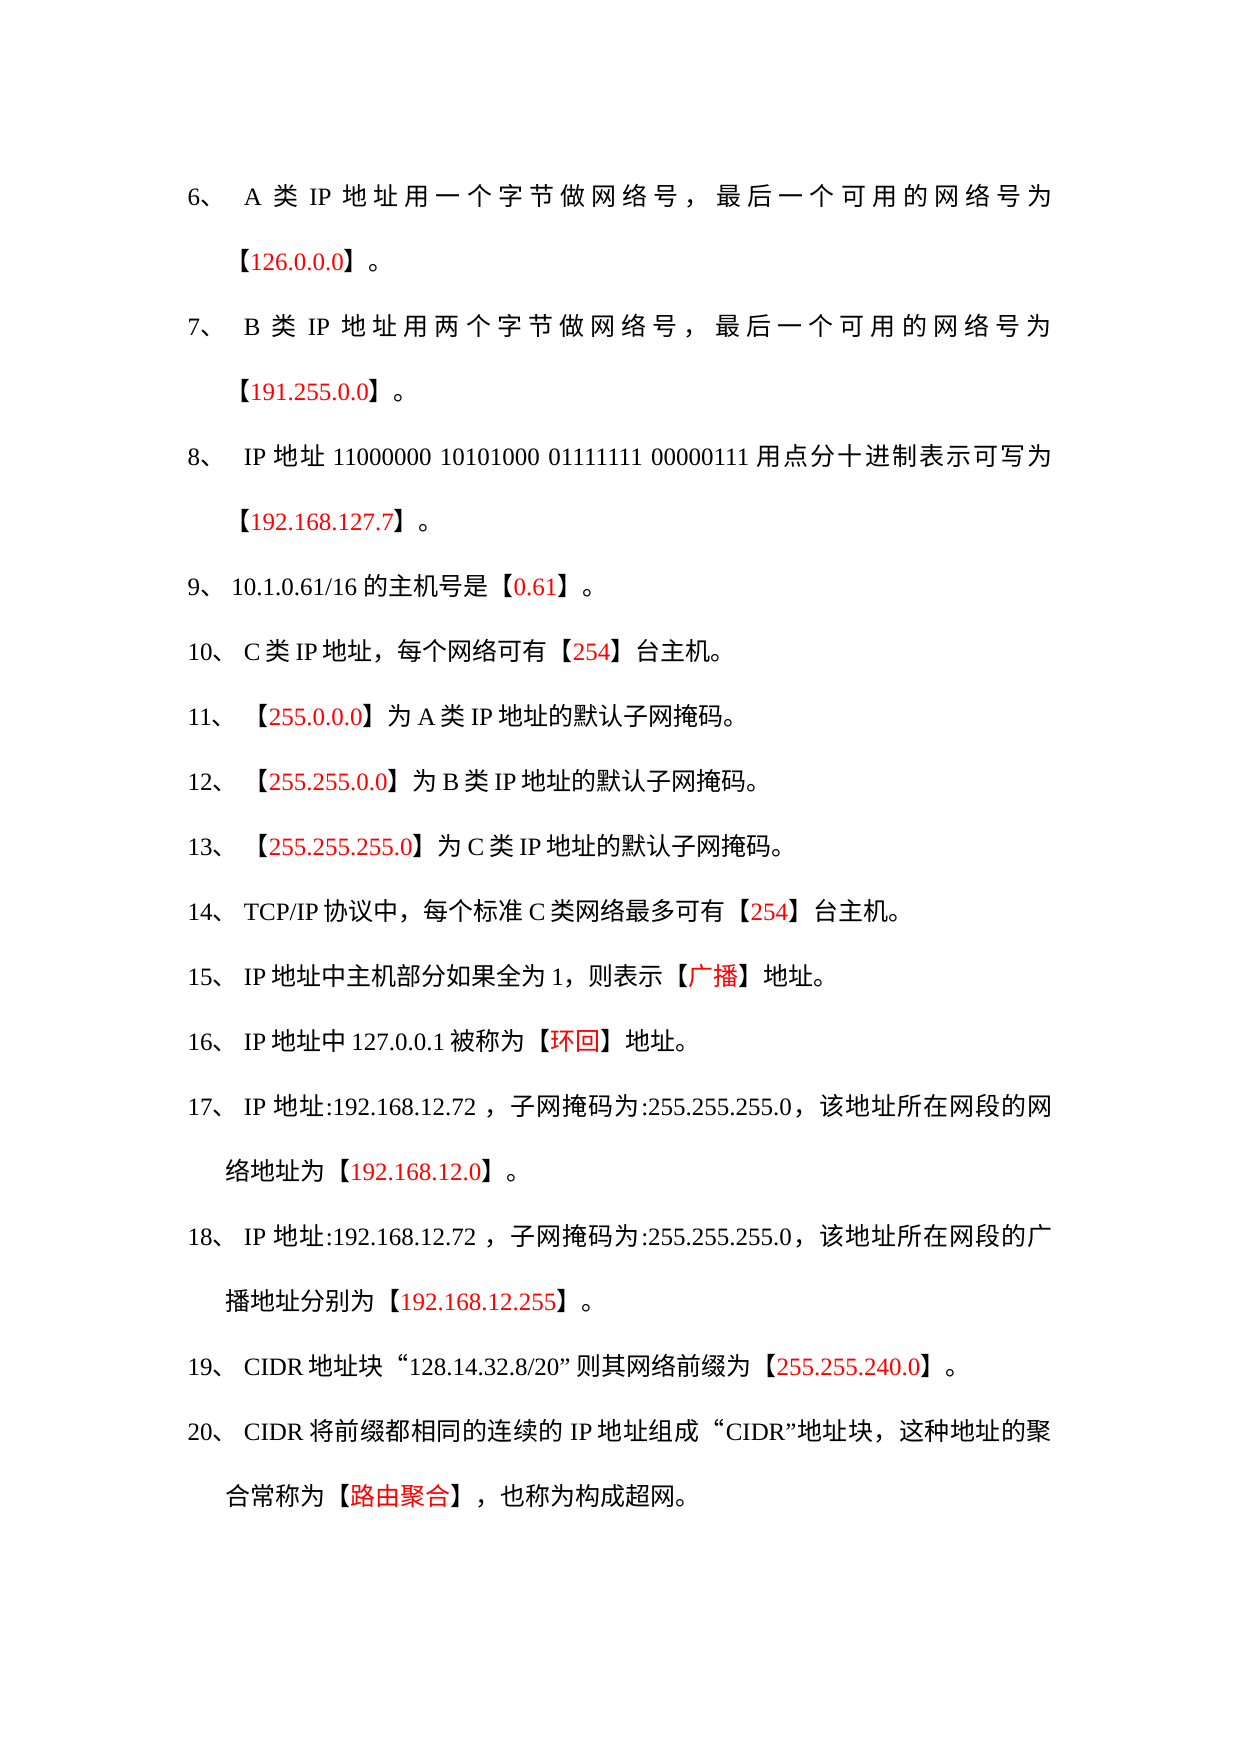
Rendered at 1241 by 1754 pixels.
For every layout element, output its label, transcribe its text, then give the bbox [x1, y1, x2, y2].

list B类IP地址用两个字节做网络号，最后一个可用的网络号为【191.255.0.0】。 [187, 292, 1053, 422]
list IP地址11000000 10101000 01111111 00000111用点分十进制表示可写为【192.168.127.7】。 [187, 422, 1053, 552]
list 【255.0.0.0】为A类IP地址的默认子网掩码。 [187, 682, 1053, 747]
list IP地址中127.0.0.1被称为【环回】地址。 [187, 1007, 1053, 1072]
list A类IP地址用一个字节做网络号，最后一个可用的网络号为【126.0.0.0】。 [187, 162, 1053, 292]
list TCP/IP协议中，每个标准C类网络最多可有【254】台主机。 [187, 877, 1053, 942]
list CIDR将前缀都相同的连续的IP地址组成“CIDR”地址块，这种地址的聚合常称为【路由聚合】，也称为构成超网。 [187, 1397, 1053, 1527]
list IP 地址:192.168.12.72 ，子网掩码为:255.255.255.0，该地址所在网段的网络地址为【192.168.12.0】。 [187, 1072, 1053, 1202]
list 【255.255.0.0】为B类IP地址的默认子网掩码。 [187, 747, 1053, 812]
list CIDR地址块“128.14.32.8/20” 则其网络前缀为【255.255.240.0】。 [187, 1332, 1053, 1397]
list 10.1.0.61/16 的主机号是【0.61】。 [187, 552, 1053, 617]
list C类IP地址，每个网络可有【254】台主机。 [187, 617, 1053, 682]
list 【255.255.255.0】为C类IP地址的默认子网掩码。 [187, 812, 1053, 877]
list IP 地址:192.168.12.72 ，子网掩码为:255.255.255.0，该地址所在网段的广播地址分别为【192.168.12.255】。 [187, 1202, 1053, 1332]
list IP地址中主机部分如果全为1，则表示【广播】地址。 [187, 942, 1053, 1007]
